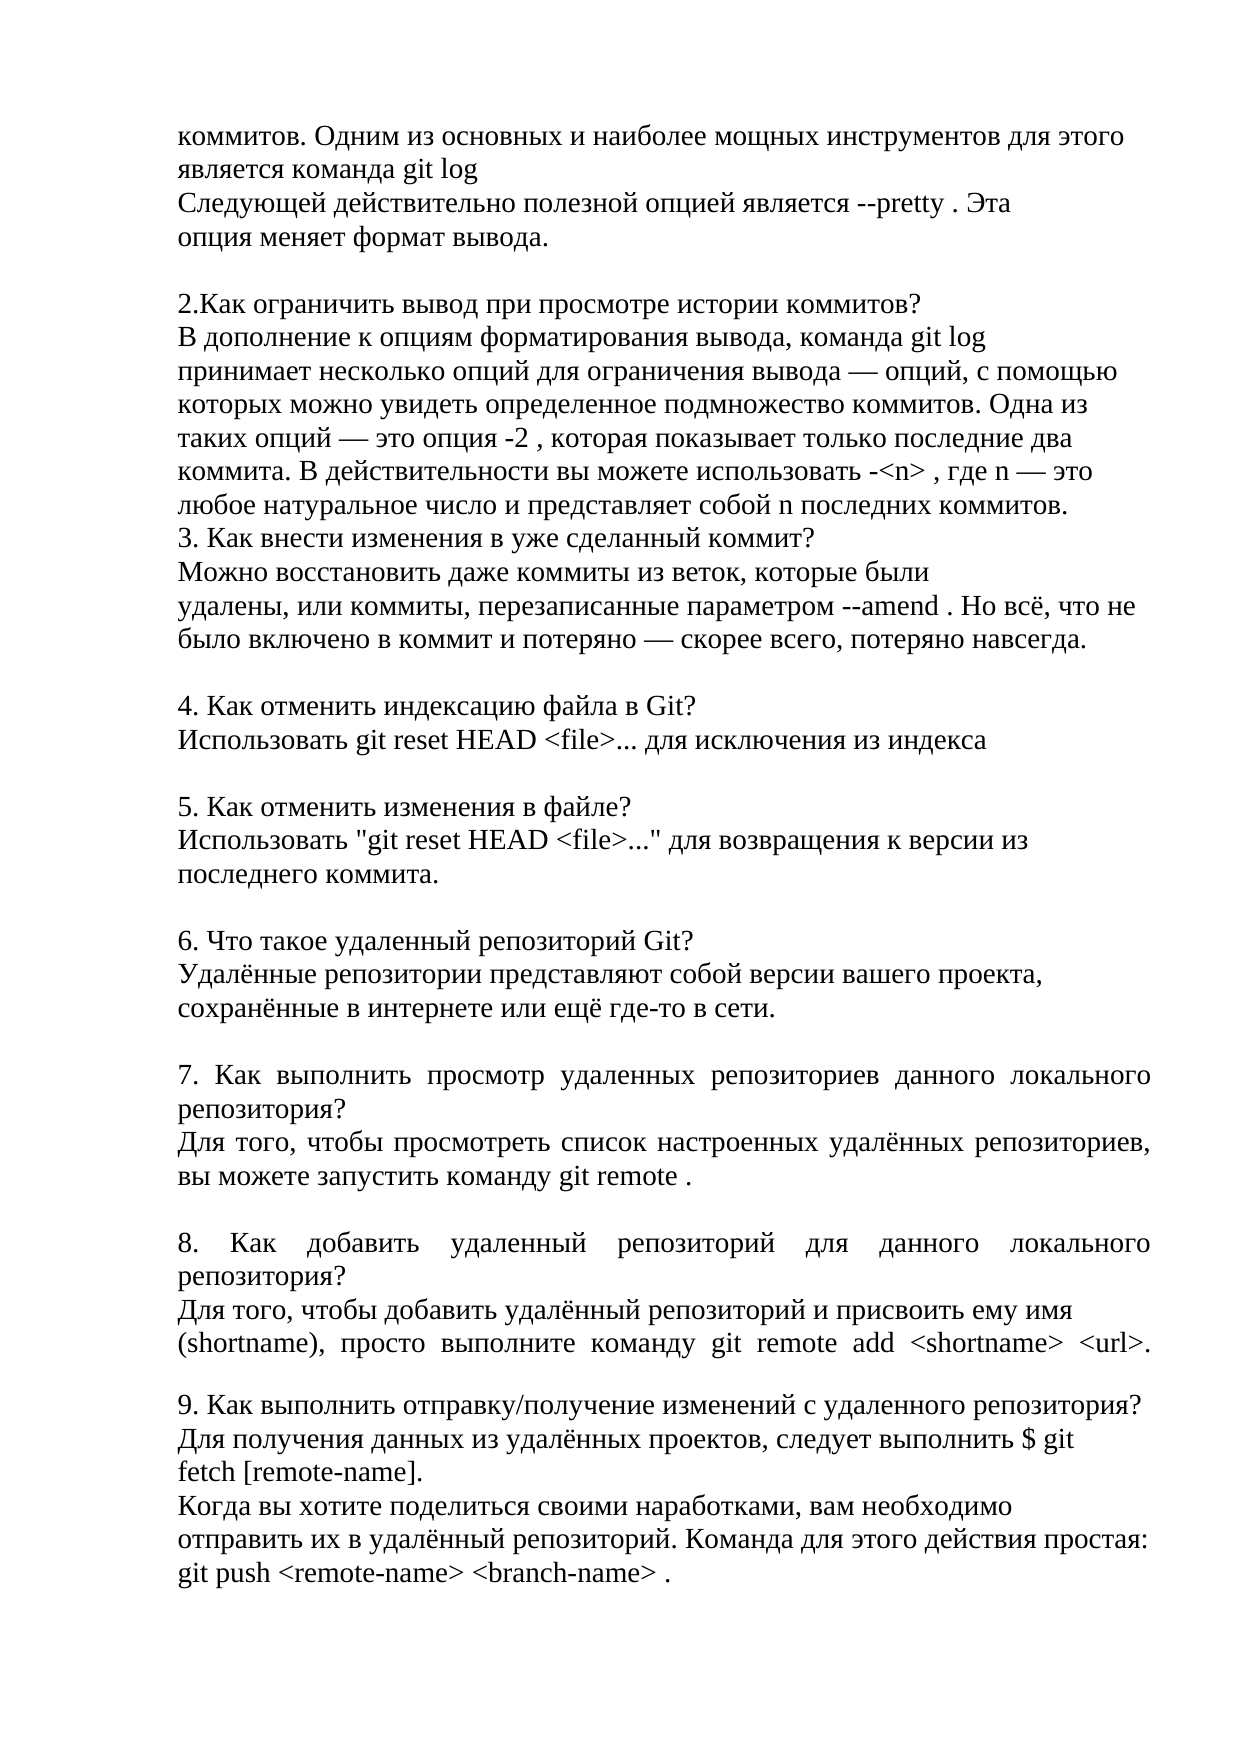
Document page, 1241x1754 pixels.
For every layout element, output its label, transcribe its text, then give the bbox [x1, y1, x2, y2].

text сохранённые в интернете или ещё где-то в сети. [177, 990, 1152, 1024]
text В дополнение к опциям форматирования вывода, команда git log [177, 319, 1152, 353]
text fetch [remote-name]. [177, 1454, 1152, 1488]
text удалены, или коммиты, перезаписанные параметром --amend . Но всё, что не [177, 588, 1152, 621]
text Следующей действительно полезной опцией является --pretty . Эта [177, 185, 1152, 219]
text последнего коммита. [177, 856, 1152, 889]
text было включено в коммит и потеряно — скорее всего, потеряно навсегда. [177, 621, 1152, 655]
text (shortname), просто выполните команду git remote add <shortname> <url>. [177, 1326, 1152, 1387]
text коммитов. Одним из основных и наиболее мощных инструментов для этого [177, 118, 1152, 152]
text Для того, чтобы добавить удалённый репозиторий и присвоить ему имя [177, 1292, 1152, 1326]
text 4. Как отменить индексацию файла в Git? [177, 688, 1152, 722]
text Использовать git reset HEAD <file>... для исключения из индекса [177, 722, 1152, 755]
text 2.Как ограничить вывод при просмотре истории коммитов? [177, 286, 1152, 319]
text Для получения данных из удалённых проектов, следует выполнить $ git [177, 1421, 1152, 1454]
text 9. Как выполнить отправку/получение изменений с удаленного репозитория? [177, 1387, 1152, 1421]
text принимает несколько опций для ограничения вывода — опций, с помощью [177, 353, 1152, 386]
text 8. Как добавить удаленный репозиторий для данного локального репозитория? [177, 1225, 1152, 1292]
text опция меняет формат вывода. [177, 219, 1152, 252]
text Когда вы хотите поделиться своими наработками, вам необходимо [177, 1488, 1152, 1521]
text git push <remote-name> <branch-name> . [177, 1555, 1152, 1588]
text таких опций — это опция -2 , которая показывает только последние два [177, 420, 1152, 453]
text 6. Что такое удаленный репозиторий Git? [177, 923, 1152, 957]
text Использовать "git reset HEAD <file>..." для возвращения к версии из [177, 822, 1152, 856]
text Удалённые репозитории представляют собой версии вашего проекта, [177, 957, 1152, 990]
text отправить их в удалённый репозиторий. Команда для этого действия простая: [177, 1521, 1152, 1555]
text любое натуральное число и представляет собой n последних коммитов. [177, 487, 1152, 521]
text 7. Как выполнить просмотр удаленных репозиториев данного локального репозитория? [177, 1057, 1152, 1124]
text 5. Как отменить изменения в файле? [177, 789, 1152, 822]
text коммита. В действительности вы можете использовать -<n> , где n — это [177, 453, 1152, 487]
text которых можно увидеть определенное подмножество коммитов. Одна из [177, 386, 1152, 420]
text является команда git log [177, 152, 1152, 185]
text 3. Как внести изменения в уже сделанный коммит? [177, 521, 1152, 554]
text Можно восстановить даже коммиты из веток, которые были [177, 554, 1152, 588]
text Для того, чтобы просмотреть список настроенных удалённых репозиториев, вы можете запустить команду git remote . [177, 1124, 1152, 1191]
